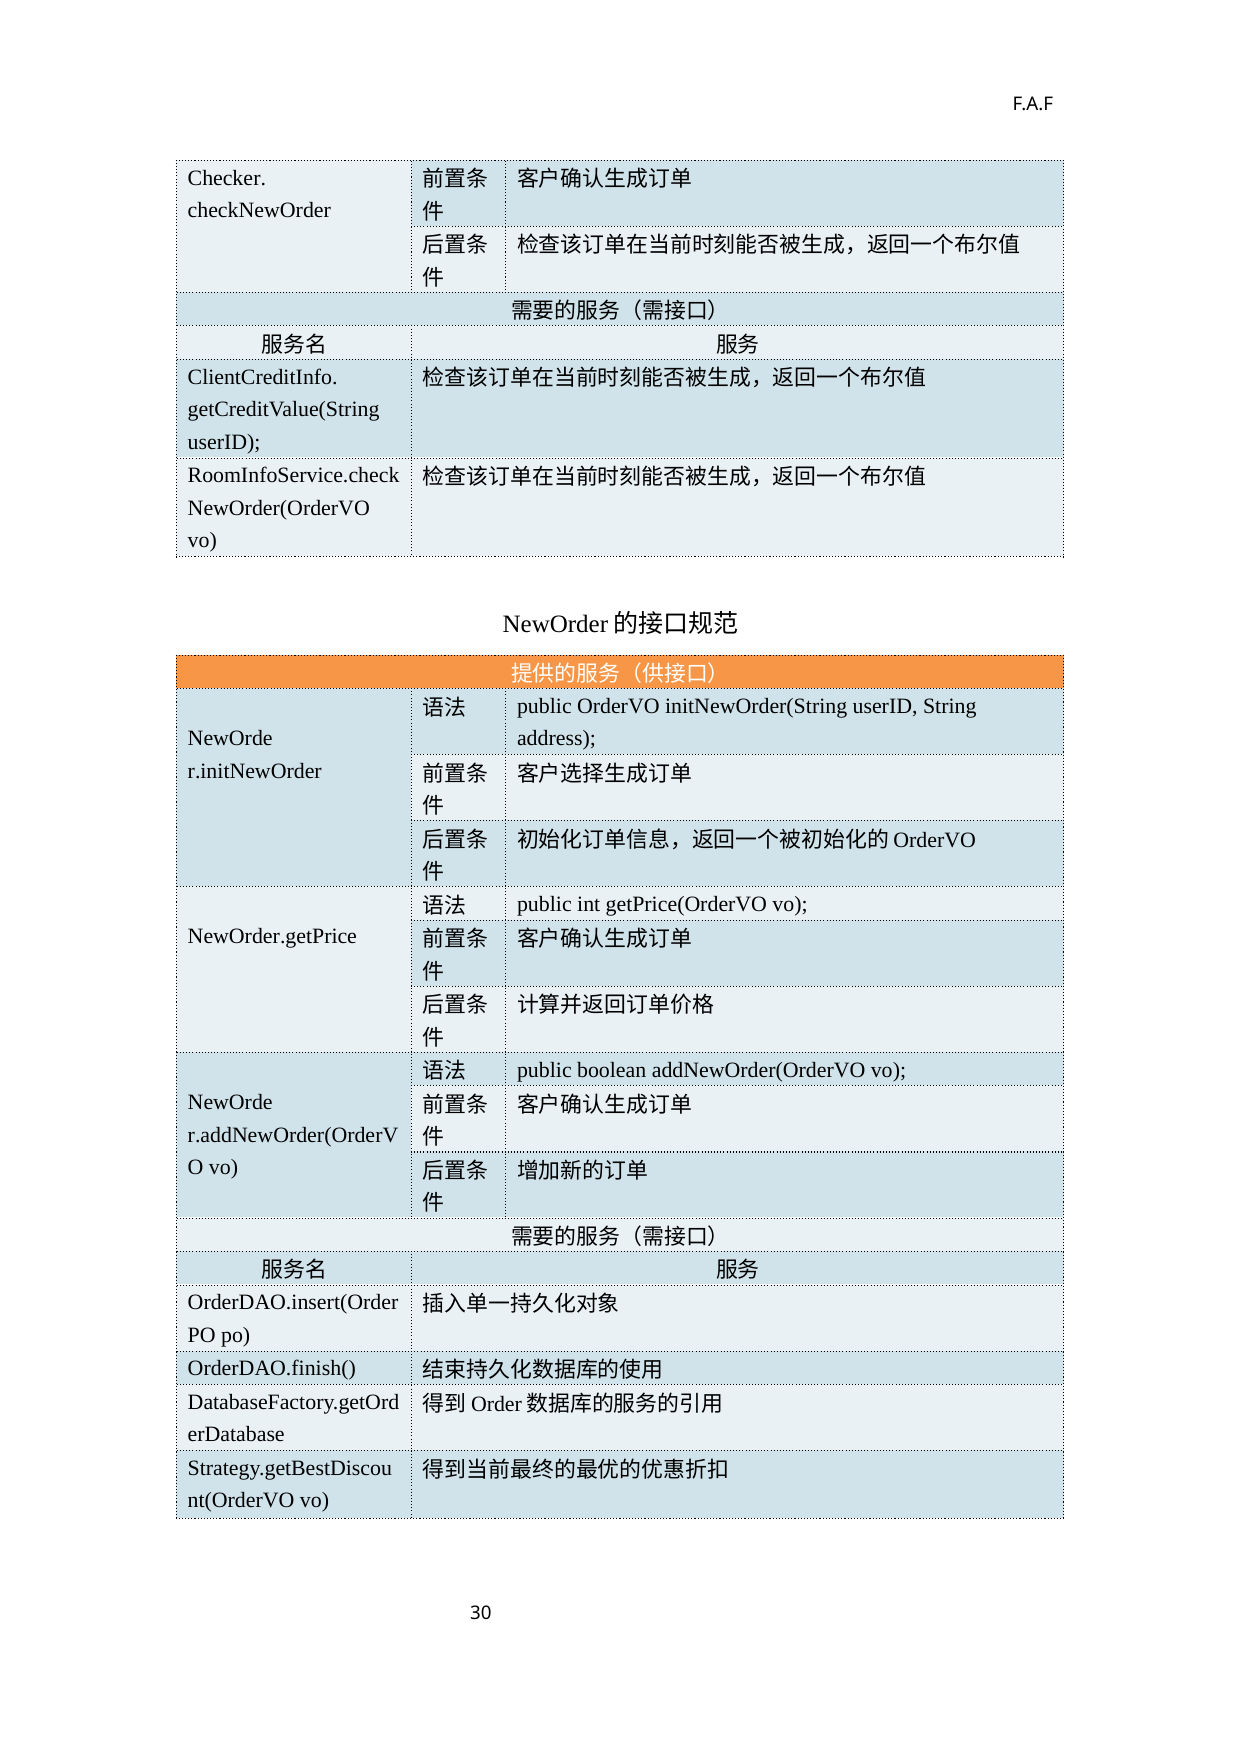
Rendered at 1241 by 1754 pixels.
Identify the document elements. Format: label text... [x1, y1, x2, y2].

table_cell 语法 [411, 886, 506, 920]
table_cell 需要的服务（需接口） [176, 292, 1064, 325]
table_cell 后置条件 [411, 226, 506, 292]
table_cell public OrderVO initNewOrder(String userID, String address); [506, 688, 1064, 754]
table_cell 得到当前最终的最优的优惠折扣 [411, 1450, 1064, 1518]
table_cell OrderDAO.finish() [176, 1351, 411, 1384]
table_cell 后置条件 [411, 986, 506, 1052]
table_cell 检查该订单在当前时刻能否被生成，返回一个布尔值 [411, 359, 1064, 457]
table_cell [176, 160, 411, 292]
table_cell 前置条件 [411, 160, 506, 226]
table_cell Strategy.getBestDiscount(OrderVO vo) [176, 1450, 411, 1518]
table_cell public boolean addNewOrder(OrderVO vo); [506, 1052, 1064, 1085]
table_cell 初始化订单信息，返回一个被初始化的OrderVO [506, 820, 1064, 886]
table_cell NewOrder.getPrice [176, 886, 411, 1052]
table_cell ClientCreditInfo. getCreditValue(String userID); [176, 359, 411, 457]
table_cell 语法 [411, 1052, 506, 1085]
table_cell 插入单一持久化对象 [411, 1285, 1064, 1351]
table_cell NewOrder.addNewOrder(OrderVO vo) [176, 1052, 411, 1217]
table_cell 客户确认生成订单 [506, 920, 1064, 986]
table_cell public int getPrice(OrderVO vo); [506, 886, 1064, 920]
table_cell 检查该订单在当前时刻能否被生成，返回一个布尔值 [411, 458, 1064, 556]
table_cell NewOrder.initNewOrder [176, 688, 411, 886]
table_cell 服务名 [176, 325, 411, 359]
table_cell 客户选择生成订单 [506, 754, 1064, 820]
table_cell 服务 [411, 325, 1064, 359]
table_cell 检查该订单在当前时刻能否被生成，返回一个布尔值 [506, 226, 1064, 292]
table_cell 得到Order数据库的服务的引用 [411, 1384, 1064, 1450]
table_cell 后置条件 [411, 1151, 506, 1217]
table_cell RoomInfoService.checkNewOrder(OrderVO vo) [176, 458, 411, 556]
table_cell 客户确认生成订单 [506, 1085, 1064, 1151]
table_cell 前置条件 [411, 754, 506, 820]
table_cell 客户确认生成订单 [506, 160, 1064, 226]
table_cell 需要的服务（需接口） [176, 1218, 1064, 1251]
table_cell 语法 [411, 688, 506, 754]
table_cell 增加新的订单 [506, 1151, 1064, 1217]
table_cell 计算并返回订单价格 [506, 986, 1064, 1052]
table_cell DatabaseFactory.getOrderDatabase [176, 1384, 411, 1450]
table_cell 服务名 [176, 1251, 411, 1284]
table_cell OrderDAO.insert(OrderPO po) [176, 1285, 411, 1351]
table_cell 前置条件 [411, 920, 506, 986]
table_cell 服务 [411, 1251, 1064, 1284]
table_cell 结束持久化数据库的使用 [411, 1351, 1064, 1384]
table_cell 后置条件 [411, 820, 506, 886]
text NewOrder的接口规范 [187, 589, 1053, 654]
table_header 提供的服务（供接口） [176, 655, 1064, 688]
table_cell 前置条件 [411, 1085, 506, 1151]
